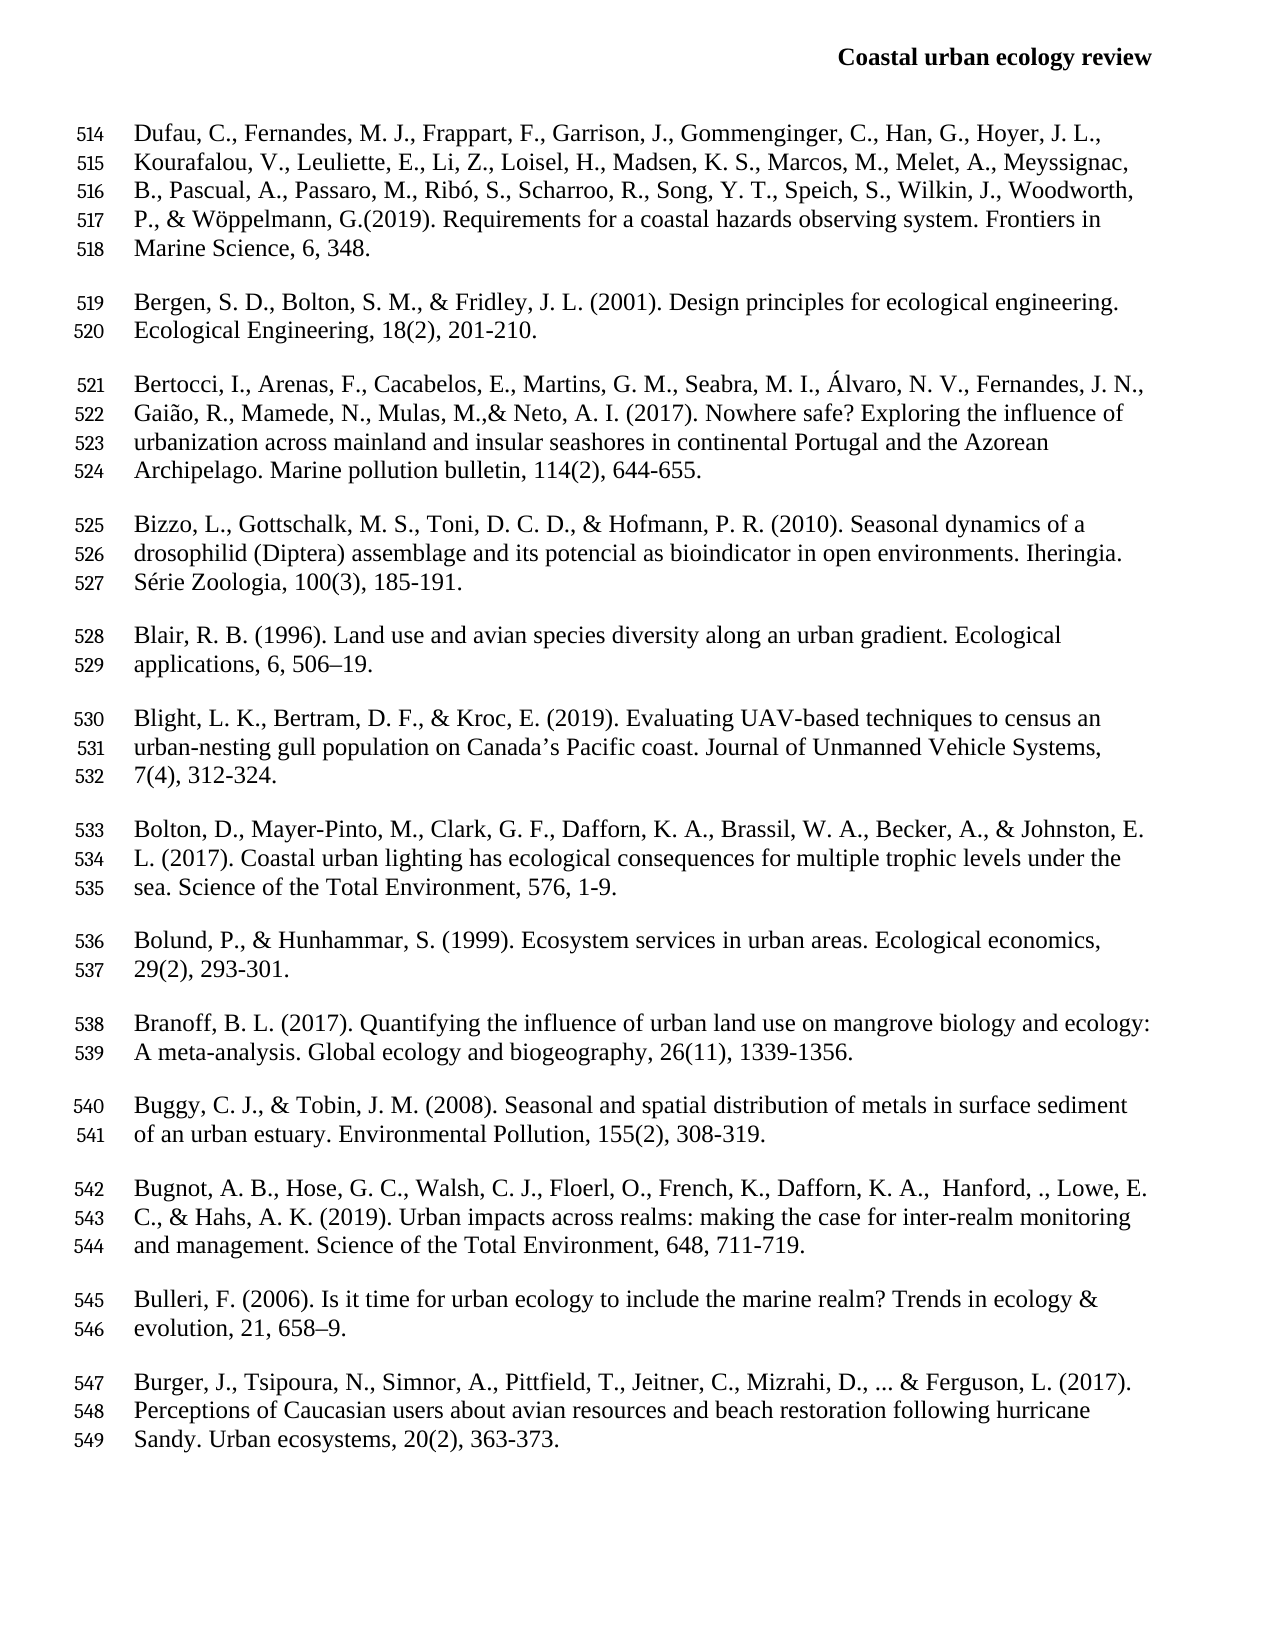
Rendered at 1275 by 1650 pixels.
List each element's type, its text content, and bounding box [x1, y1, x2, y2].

text Buggy, C. J., & Tobin, J. M. (2008). Seasonal and spatial distribution of metals in surface sediment of an urban estuary. Environmental Pollution, 155(2), 308-319. [133, 1091, 1152, 1148]
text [133, 118, 1152, 262]
text Blight, L. K., Bertram, D. F., & Kroc, E. (2019). Evaluating UAV-based techniques to census an urban-nesting gull population on Canada’s Pacific coast. Journal of Unmanned Vehicle Systems, 7(4), 312-324. [133, 703, 1152, 789]
text Blair, R. B. (1996). Land use and avian species diversity along an urban gradient. Ecological applications, 6, 506–19. [133, 621, 1152, 678]
text Bolton, D., Mayer-Pinto, M., Clark, G. F., Dafforn, K. A., Brassil, W. A., Becker, A., & Johnston, E. L. (2017). Coastal urban lighting has ecological consequences for multiple trophic levels under the sea. Science of the Total Environment, 576, 1-9. [133, 814, 1152, 901]
text Burger, J., Tsipoura, N., Simnor, A., Pittfield, T., Jeitner, C., Mizrahi, D., ... & Ferguson, L. (2017). Perceptions of Caucasian users about avian resources and beach restoration following hurricane Sandy. Urban ecosystems, 20(2), 363-373. [133, 1367, 1152, 1453]
text Branoff, B. L. (2017). Quantifying the influence of urban land use on mangrove biology and ecology: A meta-analysis. Global ecology and biogeography, 26(11), 1339-1356. [133, 1008, 1152, 1066]
text Bizzo, L., Gottschalk, M. S., Toni, D. C. D., & Hofmann, P. R. (2010). Seasonal dynamics of a drosophilid (Diptera) assemblage and its potencial as bioindicator in open environments. Iheringia. Série Zoologia, 100(3), 185-191. [133, 509, 1152, 596]
text Bulleri, F. (2006). Is it time for urban ecology to include the marine realm? Trends in ecology & evolution, 21, 658–9. [133, 1284, 1152, 1342]
text Bolund, P., & Hunhammar, S. (1999). Ecosystem services in urban areas. Ecological economics, 29(2), 293-301. [133, 926, 1152, 983]
text Bugnot, A. B., Hose, G. C., Walsh, C. J., Floerl, O., French, K., Dafforn, K. A., Hanford, ., Lowe, E. C., & Hahs, A. K. (2019). Urban impacts across realms: making the case for inter-realm monitoring and management. Science of the Total Environment, 648, 711-719. [133, 1173, 1152, 1259]
text Bergen, S. D., Bolton, S. M., & Fridley, J. L. (2001). Design principles for ecological engineering. Ecological Engineering, 18(2), 201-210. [133, 287, 1152, 344]
text Bertocci, I., Arenas, F., Cacabelos, E., Martins, G. M., Seabra, M. I., Álvaro, N. V., Fernandes, J. N., Gaião, R., Mamede, N., Mulas, M.,& Neto, A. I. (2017). Nowhere safe? Exploring the influence of urbanization across mainland and insular seashores in continental Portugal and the Azorean Archipelago. Marine pollution bulletin, 114(2), 644-655. [133, 369, 1152, 484]
